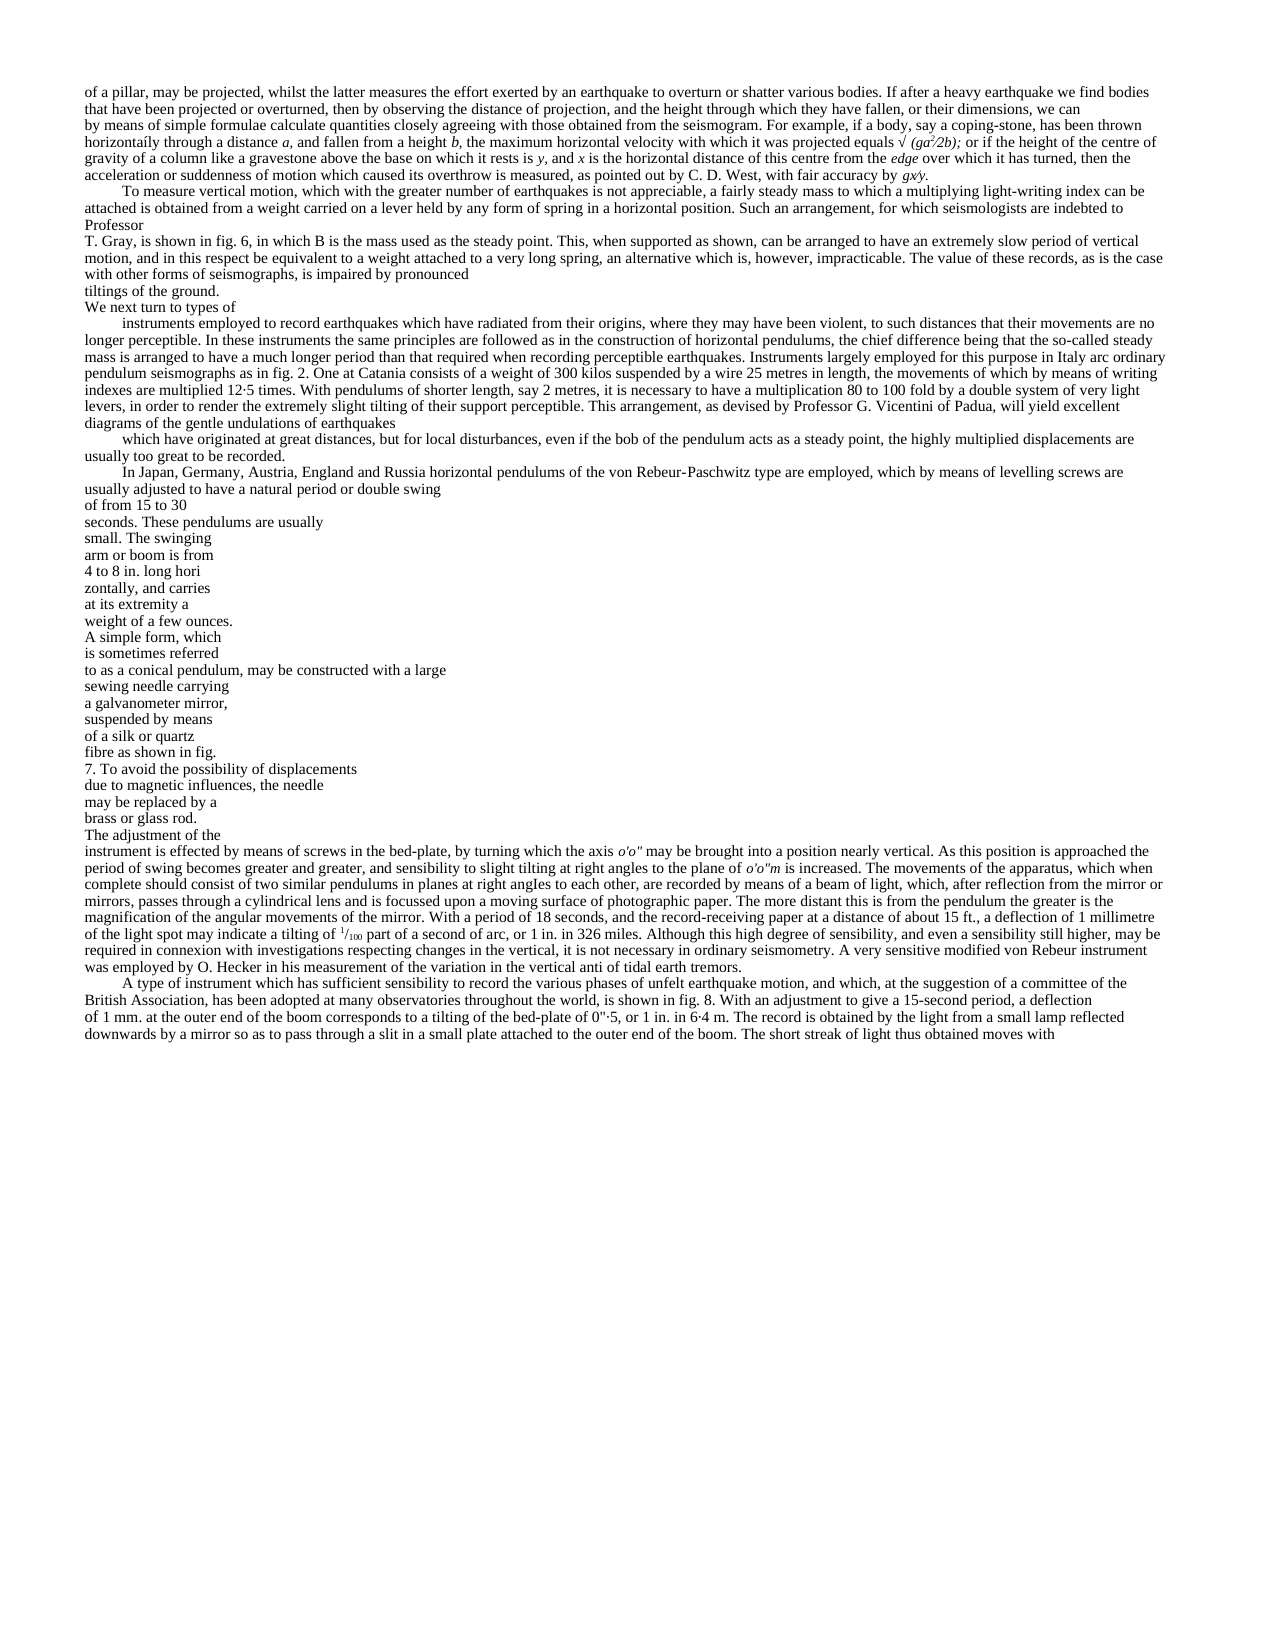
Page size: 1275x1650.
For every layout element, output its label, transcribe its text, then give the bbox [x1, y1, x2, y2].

text of a silk or quartz [84, 728, 1173, 744]
text To measure vertical motion, which with the greater number of earthquakes is not appreciable, a fairly steady mass to which a multiplying light-writing index can be attached is obtained from a weight carried on a lever held by any form of spring in a horizontal position. Such an arrangement, for which seismologists are indebted to Professor [84, 184, 1173, 233]
text fibre as shown in fig. [84, 744, 1173, 761]
text A type of instrument which has sufficient sensibility to record the various phases of unfelt earthquake motion, and which, at the suggestion of a committee of the British Association, has been adopted at many observatories throughout the world, is shown in fig. 8. With an adjustment to give a 15-second period, a deflection [84, 976, 1173, 1009]
text may be replaced by a [84, 794, 1173, 810]
text arm or boom is from [84, 547, 1173, 563]
text We next turn to types of [84, 299, 1173, 316]
text suspended by means [84, 712, 1173, 728]
text seconds. These pendulums are usually [84, 514, 1173, 531]
text In Japan, Germany, Austria, England and Russia horizontal pendulums of the von Rebeur-Paschwitz type are employed, which by means of levelling screws are usually adjusted to have a natural period or double swing [84, 465, 1173, 498]
text T. Gray, is shown in fig. 6, in which B is the mass used as the steady point. This, when supported as shown, can be arranged to have an extremely slow period of vertical motion, and in this respect be equivalent to a weight attached to a very long spring, an alternative which is, however, impracticable. The value of these records, as is the case with other forms of seismographs, is impaired by pronounced [84, 233, 1173, 283]
text to as a conical pendulum, may be constructed with a large [84, 662, 1173, 679]
text a galvanometer mirror, [84, 695, 1173, 712]
text at its extremity a [84, 596, 1173, 613]
text of from 15 to 30 [84, 498, 1173, 514]
text zontally, and carries [84, 580, 1173, 596]
text sewing needle carrying [84, 679, 1173, 695]
text is sometimes referred [84, 646, 1173, 662]
text instrument is effected by means of screws in the bed-plate, by turning which the axis o'o" may be brought into a position nearly vertical. As this position is approached the period of swing becomes greater and greater, and sensibility to slight tilting at right angles to the plane of o'o"m is increased. The movements of the apparatus, which when complete should consist of two similar pendulums in planes at right angIes to each other, are recorded by means of a beam of light, which, after reflection from the mirror or mirrors, passes through a cylindrical lens and is focussed upon a moving surface of photographic paper. The more distant this is from the pendulum the greater is the magnification of the angular movements of the mirror. With a period of 18 seconds, and the record-receiving paper at a distance of about 15 ft., a deflection of 1 millimetre of the light spot may indicate a tilting of 1/100 part of a second of arc, or 1 in. in 326 miles. Although this high degree of sensibility, and even a sensibility still higher, may be required in connexion with investigations respecting changes in the vertical, it is not necessary in ordinary seismometry. A very sensitive modified von Rebeur instrument was employed by O. Hecker in his measurement of the variation in the vertical anti of tidal earth tremors. [84, 843, 1173, 976]
text weight of a few ounces. [84, 613, 1173, 629]
text The adjustment of the [84, 827, 1173, 843]
text A simple form, which [84, 629, 1173, 646]
text by means of simple formulae calculate quantities closely agreeing with those obtained from the seismogram. For example, if a body, say a coping-stone, has been thrown horizontaíly through a distance a, and fallen from a height b, the maximum horizontal velocity with which it was projected equals √ (ga2∕2b); or if the height of the centre of gravity of a column like a gravestone above the base on which it rests is y, and x is the horizontal distance of this centre from the edge over which it has turned, then the acceleration or suddenness of motion which caused its overthrow is measured, as pointed out by C. D. West, with fair accuracy by gx∕y. [84, 118, 1173, 184]
text of 1 mm. at the outer end of the boom corresponds to a tilting of the bed-plate of 0"∙5, or 1 in. in 6∙4 m. The record is obtained by the light from a small lamp reflected downwards by a mirror so as to pass through a slit in a small plate attached to the outer end of the boom. The short streak of light thus obtained moves with [84, 1009, 1173, 1042]
text 7. To avoid the possibility of displacements [84, 761, 1173, 777]
text tiltings of the ground. [84, 283, 1173, 299]
text brass or glass rod. [84, 810, 1173, 827]
text 4 to 8 in. long hori [84, 563, 1173, 580]
text small. The swinging [84, 531, 1173, 547]
text due to magnetic influences, the needle [84, 777, 1173, 794]
text instruments employed to record earthquakes which have radiated from their origins, where they may have been violent, to such distances that their movements are no longer perceptible. In these instruments the same principles are followed as in the construction of horizontal pendulums, the chief difference being that the so-called steady mass is arranged to have a much longer period than that required when recording perceptible earthquakes. Instruments largely employed for this purpose in Italy arc ordinary pendulum seismographs as in fig. 2. One at Catania consists of a weight of 300 kilos suspended by a wire 25 metres in length, the movements of which by means of writing indexes are multiplied 12∙5 times. With pendulums of shorter length, say 2 metres, it is necessary to have a multiplication 80 to 100 fold by a double system of very light levers, in order to render the extremely slight tilting of their support perceptible. This arrangement, as devised by Professor G. Vicentini of Padua, will yield excellent diagrams of the gentle undulations of earthquakes [84, 316, 1173, 432]
text which have originated at great distances, but for local disturbances, even if the bob of the pendulum acts as a steady point, the highly multiplied displacements are usually too great to be recorded. [84, 432, 1173, 465]
text of a pillar, may be projected, whilst the latter measures the effort exerted by an earthquake to overturn or shatter various bodies. If after a heavy earthquake we find bodies that have been projected or overturned, then by observing the distance of projection, and the height through which they have fallen, or their dimensions, we can [84, 84, 1173, 118]
